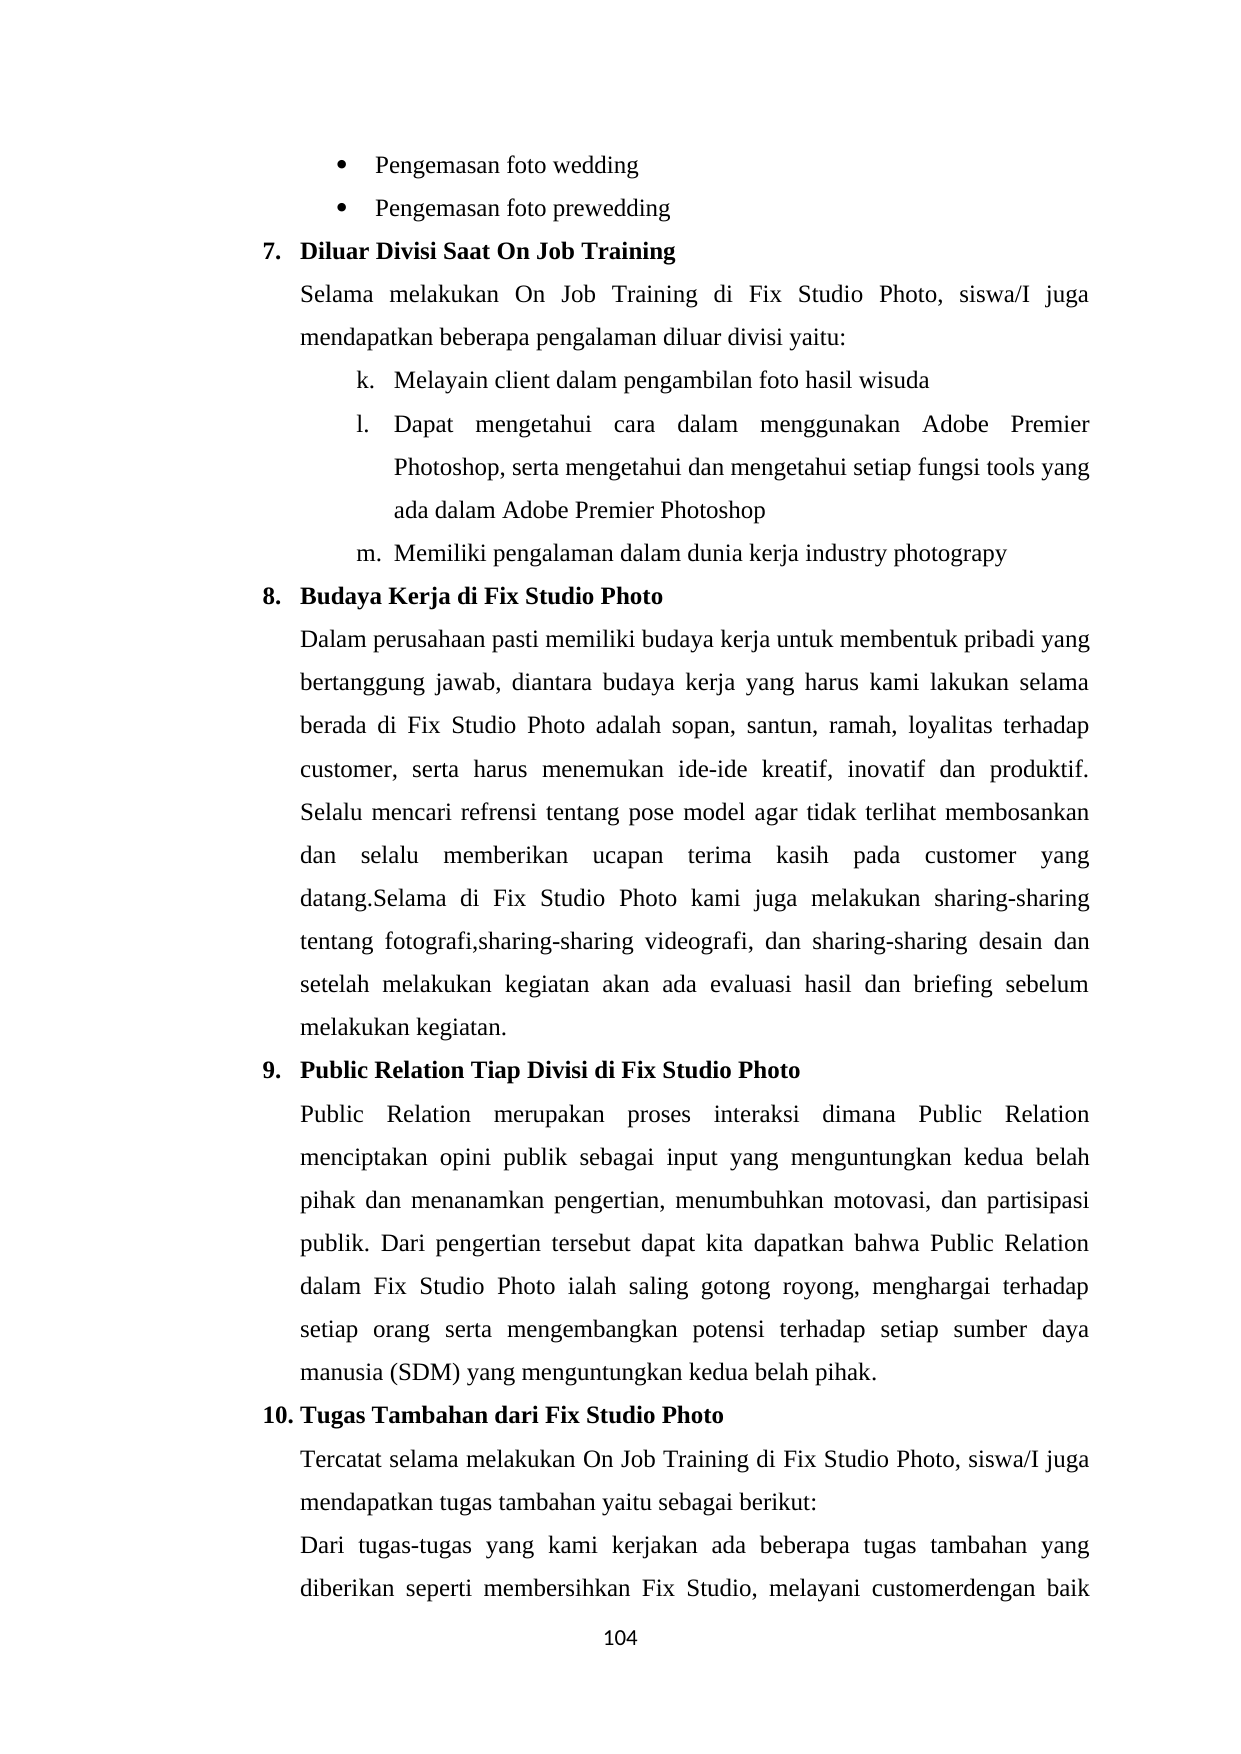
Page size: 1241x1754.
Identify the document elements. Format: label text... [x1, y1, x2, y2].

list Public Relation merupakan proses interaksi dimana Public Relation menciptakan opini publik sebagai input yang menguntungkan kedua belah pihak dan menanamkan pengertian, menumbuhkan motovasi, dan partisipasi publik. Dari pengertian tersebut dapat kita dapatkan bahwa Public Relation dalam Fix Studio Photo ialah saling gotong royong, menghargai terhadap setiap orang serta mengembangkan potensi terhadap setiap sumber daya manusia (SDM) yang menguntungkan kedua belah pihak. [300, 1099, 1090, 1386]
list Budaya Kerja di Fix Studio Photo [262, 581, 1090, 610]
list Dapat mengetahui cara dalam menggunakan Adobe Premier Photoshop, serta mengetahui dan mengetahui setiap fungsi tools yang ada dalam Adobe Premier Photoshop [356, 409, 1090, 524]
list Melayain client dalam pengambilan foto hasil wisuda [356, 366, 1090, 394]
list Dalam perusahaan pasti memiliki budaya kerja untuk membentuk pribadi yang bertanggung jawab, diantara budaya kerja yang harus kami lakukan selama berada di Fix Studio Photo adalah sopan, santun, ramah, loyalitas terhadap customer, serta harus menemukan ide-ide kreatif, inovatif dan produktif. Selalu mencari refrensi tentang pose model agar tidak terlihat membosankan dan selalu memberikan ucapan terima kasih pada customer yang datang.Selama di Fix Studio Photo kami juga melakukan sharing-sharing tentang fotografi,sharing-sharing videografi, dan sharing-sharing desain dan setelah melakukan kegiatan akan ada evaluasi hasil dan briefing sebelum melakukan kegiatan. [300, 624, 1090, 1041]
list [300, 1530, 1090, 1602]
list Diluar Divisi Saat On Job Training [262, 236, 1090, 265]
list Public Relation Tiap Divisi di Fix Studio Photo [262, 1056, 1090, 1084]
list Selama melakukan On Job Training di Fix Studio Photo, siswa/I juga mendapatkan beberapa pengalaman diluar divisi yaitu: [300, 279, 1090, 351]
list Memiliki pengalaman dalam dunia kerja industry photograpy [356, 538, 1090, 567]
list Tercatat selama melakukan On Job Training di Fix Studio Photo, siswa/I juga mendapatkan tugas tambahan yaitu sebagai berikut: [300, 1444, 1090, 1516]
list Pengemasan foto wedding [337, 150, 1090, 179]
list Tugas Tambahan dari Fix Studio Photo [262, 1401, 1090, 1429]
list Pengemasan foto prewedding [337, 193, 1090, 222]
